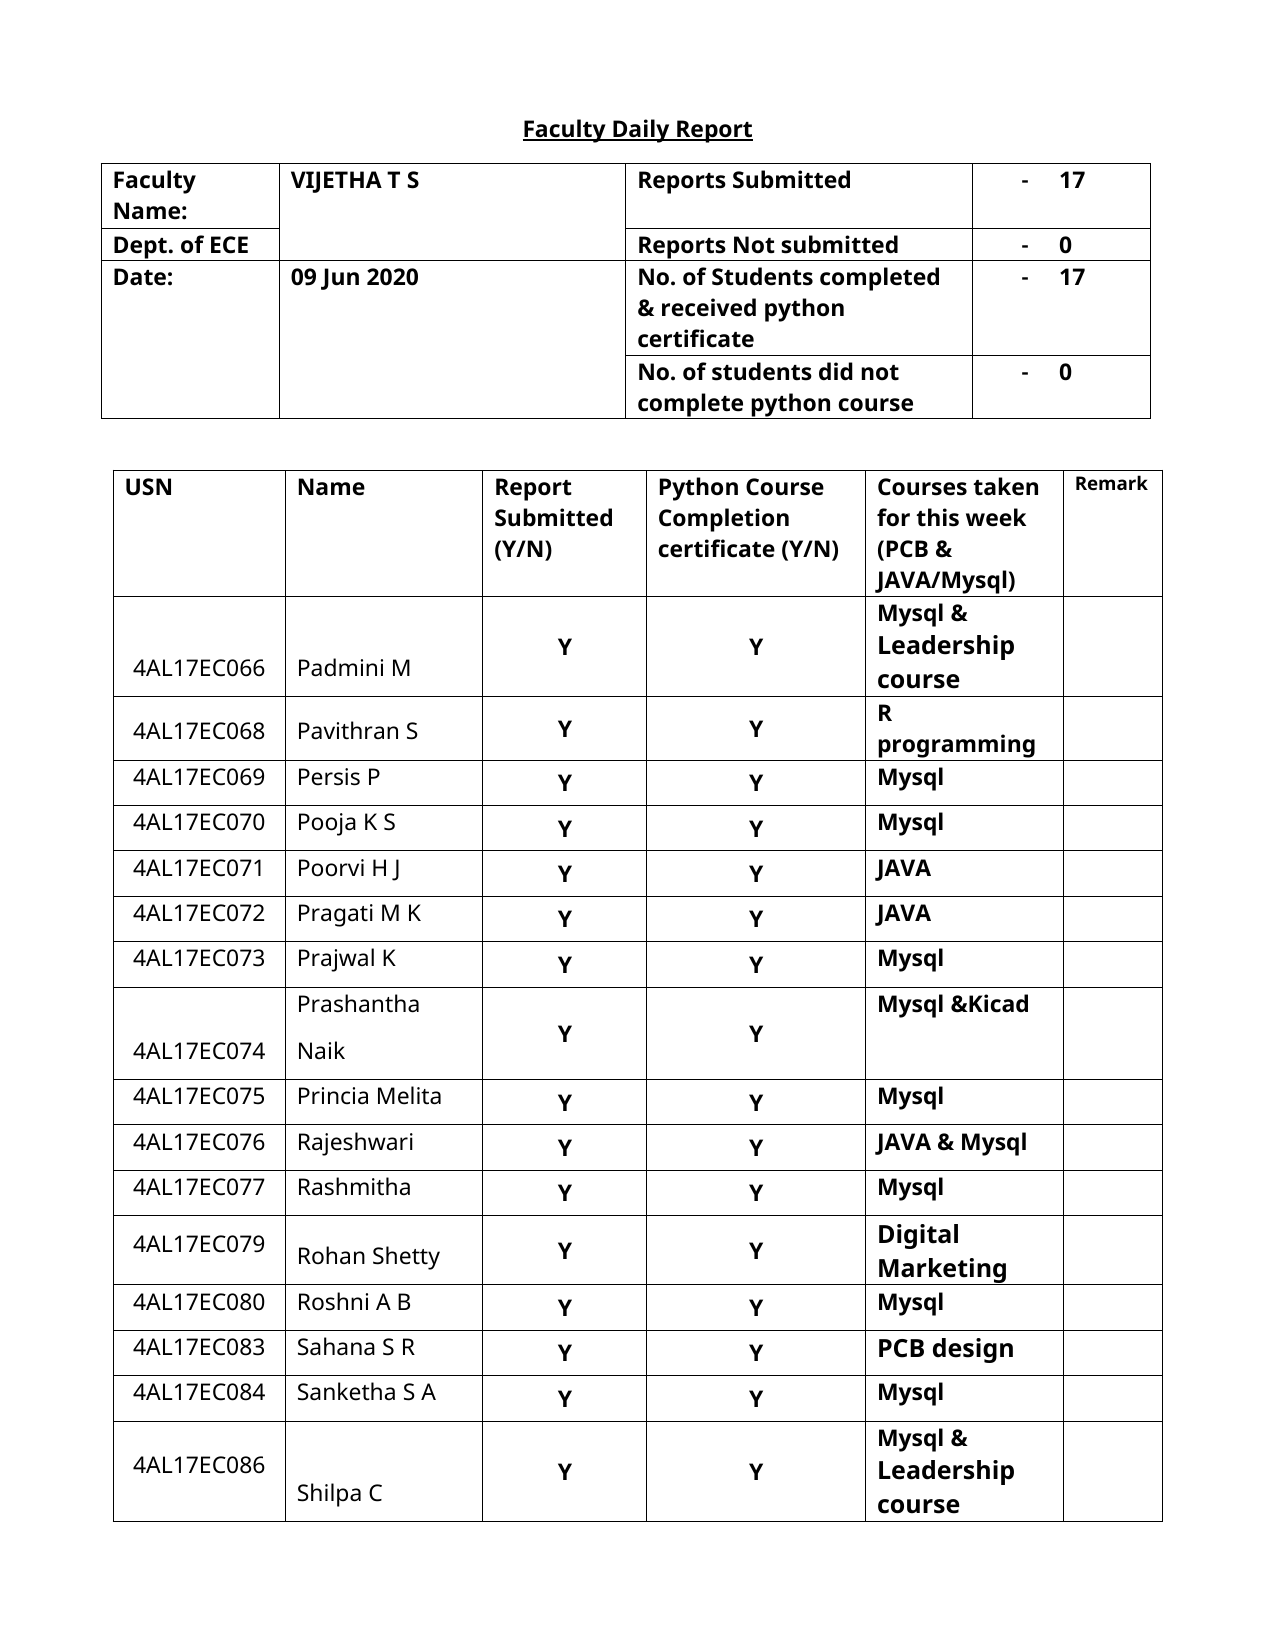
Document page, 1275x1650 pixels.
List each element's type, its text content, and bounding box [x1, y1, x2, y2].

table_cell 4AL17EC084 [114, 1376, 285, 1421]
table_cell No. of students did not complete python course [626, 356, 972, 418]
table_header Reports Submitted [626, 164, 972, 227]
table_cell Y [483, 597, 646, 696]
table_cell Padmini M [286, 597, 482, 696]
table_cell Y [483, 988, 646, 1079]
table_cell [1064, 1125, 1162, 1170]
table_cell Poorvi H J [286, 851, 482, 896]
table_cell Y [483, 851, 646, 896]
table_cell Sahana S R [286, 1331, 482, 1375]
table_cell 4AL17EC076 [114, 1125, 285, 1170]
table_header Name [286, 471, 482, 596]
table_cell 4AL17EC086 [114, 1422, 285, 1521]
table_header Faculty Name: [102, 164, 279, 227]
table_cell Sanketha S A [286, 1376, 482, 1421]
table_cell Mysql & Leadership course [866, 597, 1063, 696]
table_cell 4AL17EC070 [114, 806, 285, 850]
table_cell [1064, 697, 1162, 759]
table_header USN [114, 471, 285, 596]
table_cell Y [647, 1285, 865, 1330]
table_cell JAVA [866, 851, 1063, 896]
table_cell 4AL17EC074 [114, 988, 285, 1079]
table_cell Shilpa C [286, 1422, 482, 1521]
table_cell Y [647, 942, 865, 987]
table_cell [1064, 1422, 1162, 1521]
table_cell Y [647, 1422, 865, 1521]
table_header 17 [973, 164, 1150, 227]
table_cell Mysql [866, 1080, 1063, 1124]
table_cell Dept. of ECE [102, 229, 279, 260]
table_cell Mysql & Leadership course [866, 1422, 1063, 1521]
table_cell Mysql [866, 806, 1063, 850]
table_cell 4AL17EC072 [114, 897, 285, 941]
table_cell Y [647, 988, 865, 1079]
table_cell Rohan Shetty [286, 1216, 482, 1284]
table_cell [1064, 1331, 1162, 1375]
table_cell 4AL17EC071 [114, 851, 285, 896]
table_cell Mysql &Kicad [866, 988, 1063, 1079]
table_header Remark [1064, 471, 1162, 596]
table_cell PCB design [866, 1331, 1063, 1375]
table_cell [1064, 761, 1162, 805]
table_cell Y [647, 1331, 865, 1375]
table_cell 4AL17EC066 [114, 597, 285, 696]
table_cell Digital Marketing [866, 1216, 1063, 1284]
table_cell Y [483, 1331, 646, 1375]
table_cell [1064, 1171, 1162, 1215]
table_cell Princia Melita [286, 1080, 482, 1124]
table_header Courses taken for this week (PCB & JAVA/Mysql) [866, 471, 1063, 596]
table_cell Y [483, 1285, 646, 1330]
table_cell Y [483, 1125, 646, 1170]
table_cell Y [647, 1216, 865, 1284]
table_cell 4AL17EC075 [114, 1080, 285, 1124]
table_cell Y [647, 1125, 865, 1170]
table_cell 4AL17EC073 [114, 942, 285, 987]
table_cell 0 [973, 356, 1150, 418]
table_cell Y [647, 761, 865, 805]
table_cell 4AL17EC077 [114, 1171, 285, 1215]
table_cell [1064, 1080, 1162, 1124]
table_cell 09 Jun 2020 [280, 261, 625, 418]
table_cell Y [647, 897, 865, 941]
table_cell 17 [973, 261, 1150, 354]
table_cell [1064, 1285, 1162, 1330]
table_cell Mysql [866, 1285, 1063, 1330]
table_cell Y [647, 806, 865, 850]
table_cell Y [647, 1080, 865, 1124]
table_cell Y [483, 897, 646, 941]
table_cell R programming [866, 697, 1063, 759]
table_cell Persis P [286, 761, 482, 805]
table_cell 4AL17EC069 [114, 761, 285, 805]
table_cell Y [483, 1422, 646, 1521]
table_cell No. of Students completed & received python certificate [626, 261, 972, 354]
table_cell [1064, 942, 1162, 987]
table_cell Mysql [866, 1171, 1063, 1215]
table_cell JAVA & Mysql [866, 1125, 1063, 1170]
table_cell 4AL17EC079 [114, 1216, 285, 1284]
table_header Python Course Completion certificate (Y/N) [647, 471, 865, 596]
table_cell [1064, 851, 1162, 896]
text Faculty Daily Report [112, 112, 1162, 144]
table_cell Y [483, 806, 646, 850]
table_cell JAVA [866, 897, 1063, 941]
table_cell Y [483, 697, 646, 759]
table_cell Y [483, 942, 646, 987]
table_cell [1064, 1376, 1162, 1421]
table_cell Mysql [866, 761, 1063, 805]
table_cell Y [647, 597, 865, 696]
table_cell Mysql [866, 942, 1063, 987]
table_cell [1064, 897, 1162, 941]
table_cell Rajeshwari [286, 1125, 482, 1170]
table_cell Date: [102, 261, 279, 418]
table_cell Y [647, 851, 865, 896]
table_cell Y [647, 1171, 865, 1215]
table_cell Y [483, 1216, 646, 1284]
table_cell Reports Not submitted [626, 229, 972, 260]
table_cell Y [647, 1376, 865, 1421]
table_cell 4AL17EC068 [114, 697, 285, 759]
table_cell Pooja K S [286, 806, 482, 850]
table_cell Y [647, 697, 865, 759]
table_cell 4AL17EC080 [114, 1285, 285, 1330]
table_cell [1064, 597, 1162, 696]
table_cell Y [483, 1171, 646, 1215]
table_cell [1064, 1216, 1162, 1284]
table_cell Mysql [866, 1376, 1063, 1421]
table_header VIJETHA T S [280, 164, 625, 260]
table_cell [1064, 988, 1162, 1079]
table_header Report Submitted (Y/N) [483, 471, 646, 596]
table_cell Pragati M K [286, 897, 482, 941]
table_cell Pavithran S [286, 697, 482, 759]
table_cell Roshni A B [286, 1285, 482, 1330]
table_cell [1064, 806, 1162, 850]
table_cell Y [483, 1376, 646, 1421]
table_cell Y [483, 761, 646, 805]
table_cell Y [483, 1080, 646, 1124]
table_cell 0 [973, 229, 1150, 260]
table_cell Prashantha Naik [286, 988, 482, 1079]
table_cell Prajwal K [286, 942, 482, 987]
table_cell Rashmitha [286, 1171, 482, 1215]
table_cell 4AL17EC083 [114, 1331, 285, 1375]
